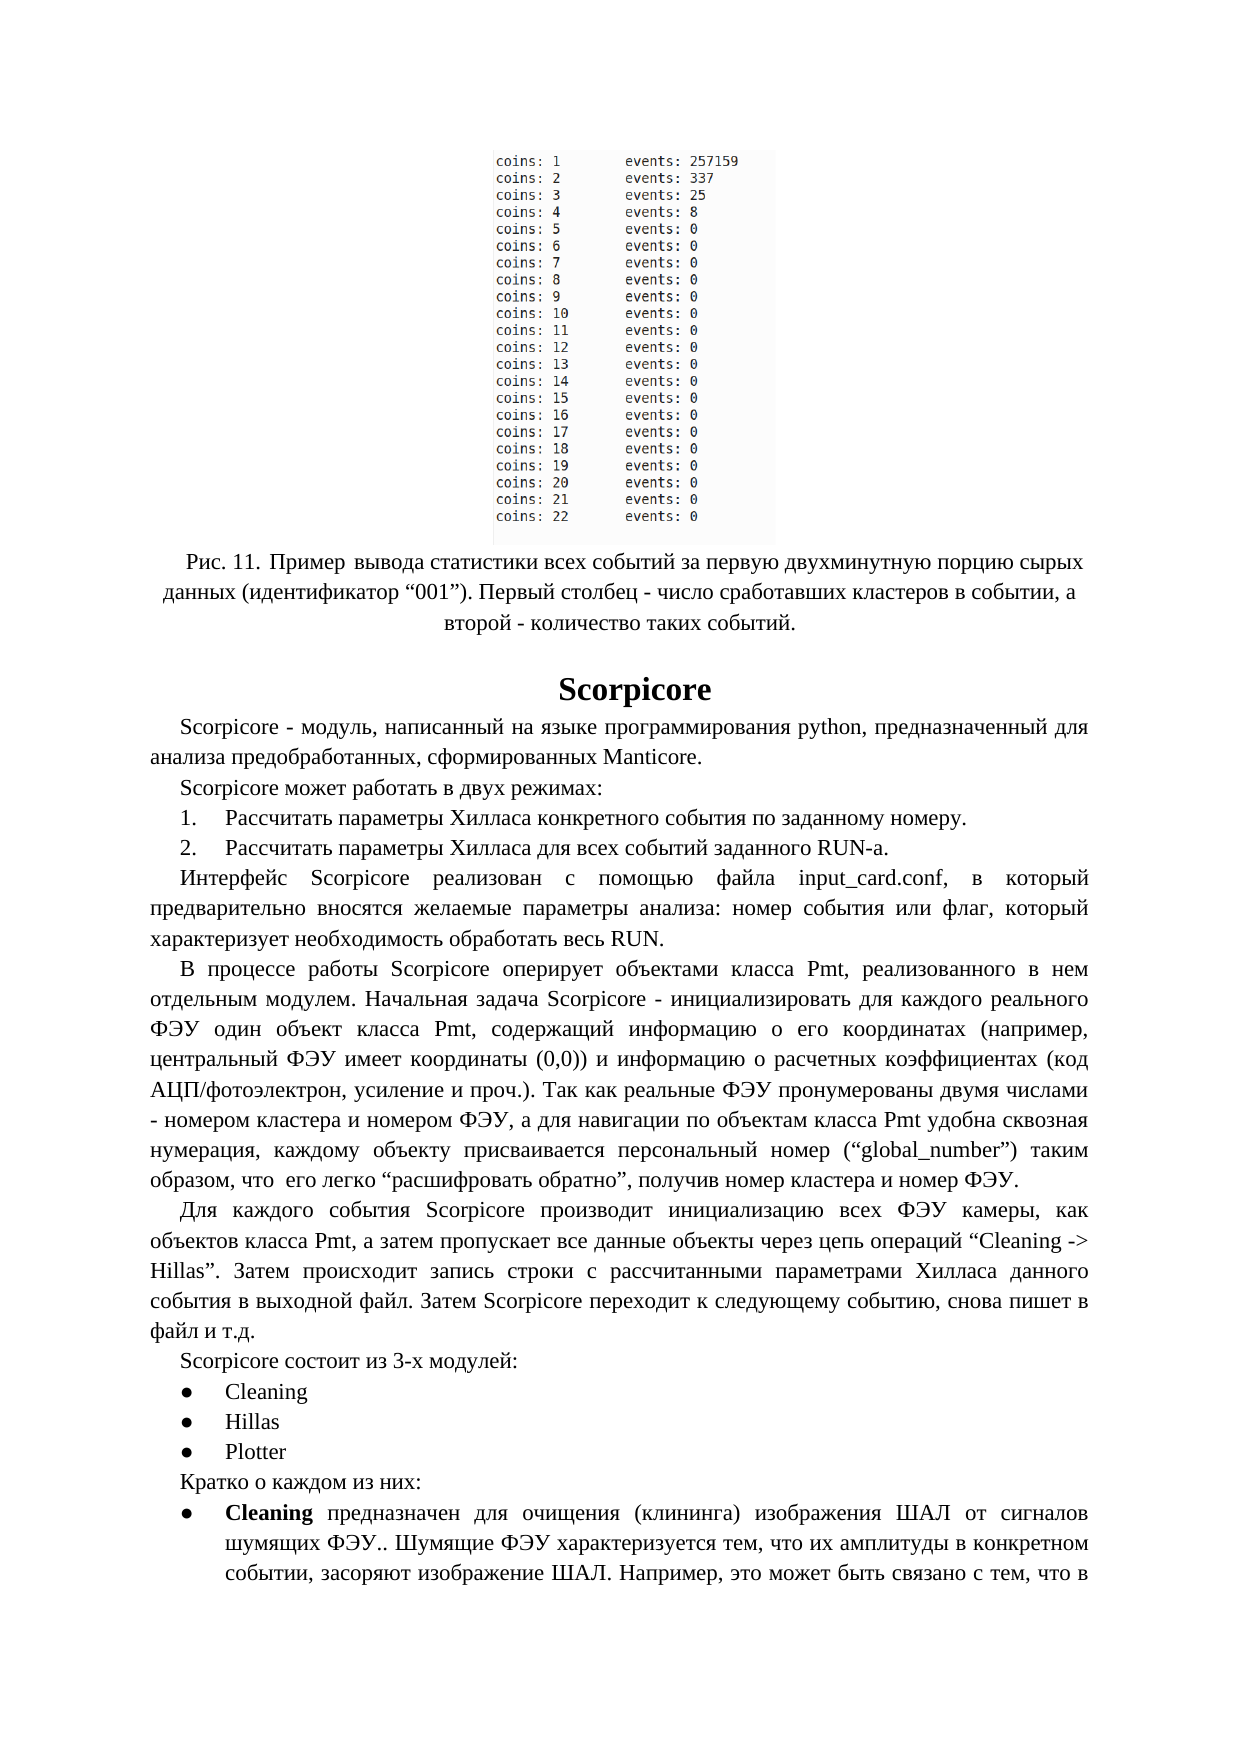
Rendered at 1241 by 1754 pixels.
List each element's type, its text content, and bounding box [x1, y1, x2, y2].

list Plotter [179, 1438, 1090, 1464]
text Scorpicore [150, 669, 1090, 707]
picture [493, 150, 776, 545]
text Кратко о каждом из них: [150, 1468, 1090, 1495]
text Scorpicore может работать в двух режимах: [150, 773, 1090, 800]
list Рассчитать параметры Хилласа для всех событий заданного RUN-а. [179, 834, 1090, 860]
text В процессе работы Scorpicore оперирует объектами класса Pmt, реализованного в нем отдельным модулем. Начальная задача Scorpicore - инициализировать для каждого реального ФЭУ один объект класса Pmt, содержащий информацию о его координатах (например, центральный ФЭУ имеет координаты (0,0)) и информацию о расчетных коэффициентах (код АЦП/фотоэлектрон, усиление и проч.). Так как реальные ФЭУ пронумерованы двумя числами - номером кластера и номером ФЭУ, а для навигации по объектам класса Pmt удобна сквозная нумерация, каждому объекту присваивается персональный номер (“global_number”) таким образом, что его легко “расшифровать обратно”, получив номер кластера и номер ФЭУ. [150, 955, 1090, 1193]
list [179, 1498, 1090, 1585]
list Hillas [179, 1408, 1090, 1434]
list Рассчитать параметры Хилласа конкретного события по заданному номеру. [179, 804, 1090, 830]
text Scorpicore - модуль, написанный на языке программирования python, предназначенный для анализа предобработанных, сформированных Manticore. [150, 713, 1090, 770]
text Интерфейс Scorpicore реализован с помощью файла input_card.conf, в который предварительно вносятся желаемые параметры анализа: номер события или флаг, который характеризует необходимость обработать весь RUN. [150, 864, 1090, 951]
text Scorpicore состоит из 3-х модулей: [150, 1347, 1090, 1374]
list Cleaning [179, 1378, 1090, 1404]
text Для каждого события Scorpicore производит инициализацию всех ФЭУ камеры, как объектов класса Pmt, а затем пропускает все данные объекты через цепь операций “Cleaning -> Hillas”. Затем происходит запись строки с рассчитанными параметрами Хилласа данного события в выходной файл. Затем Scorpicore переходит к следующему событию, снова пишет в файл и т.д. [150, 1196, 1090, 1344]
text Рис. 11. Пример вывода статистики всех событий за первую двухминутную порцию сырых данных (идентификатор “001”). Первый столбец - число сработавших кластеров в событии, а второй - количество таких событий. [150, 548, 1090, 635]
